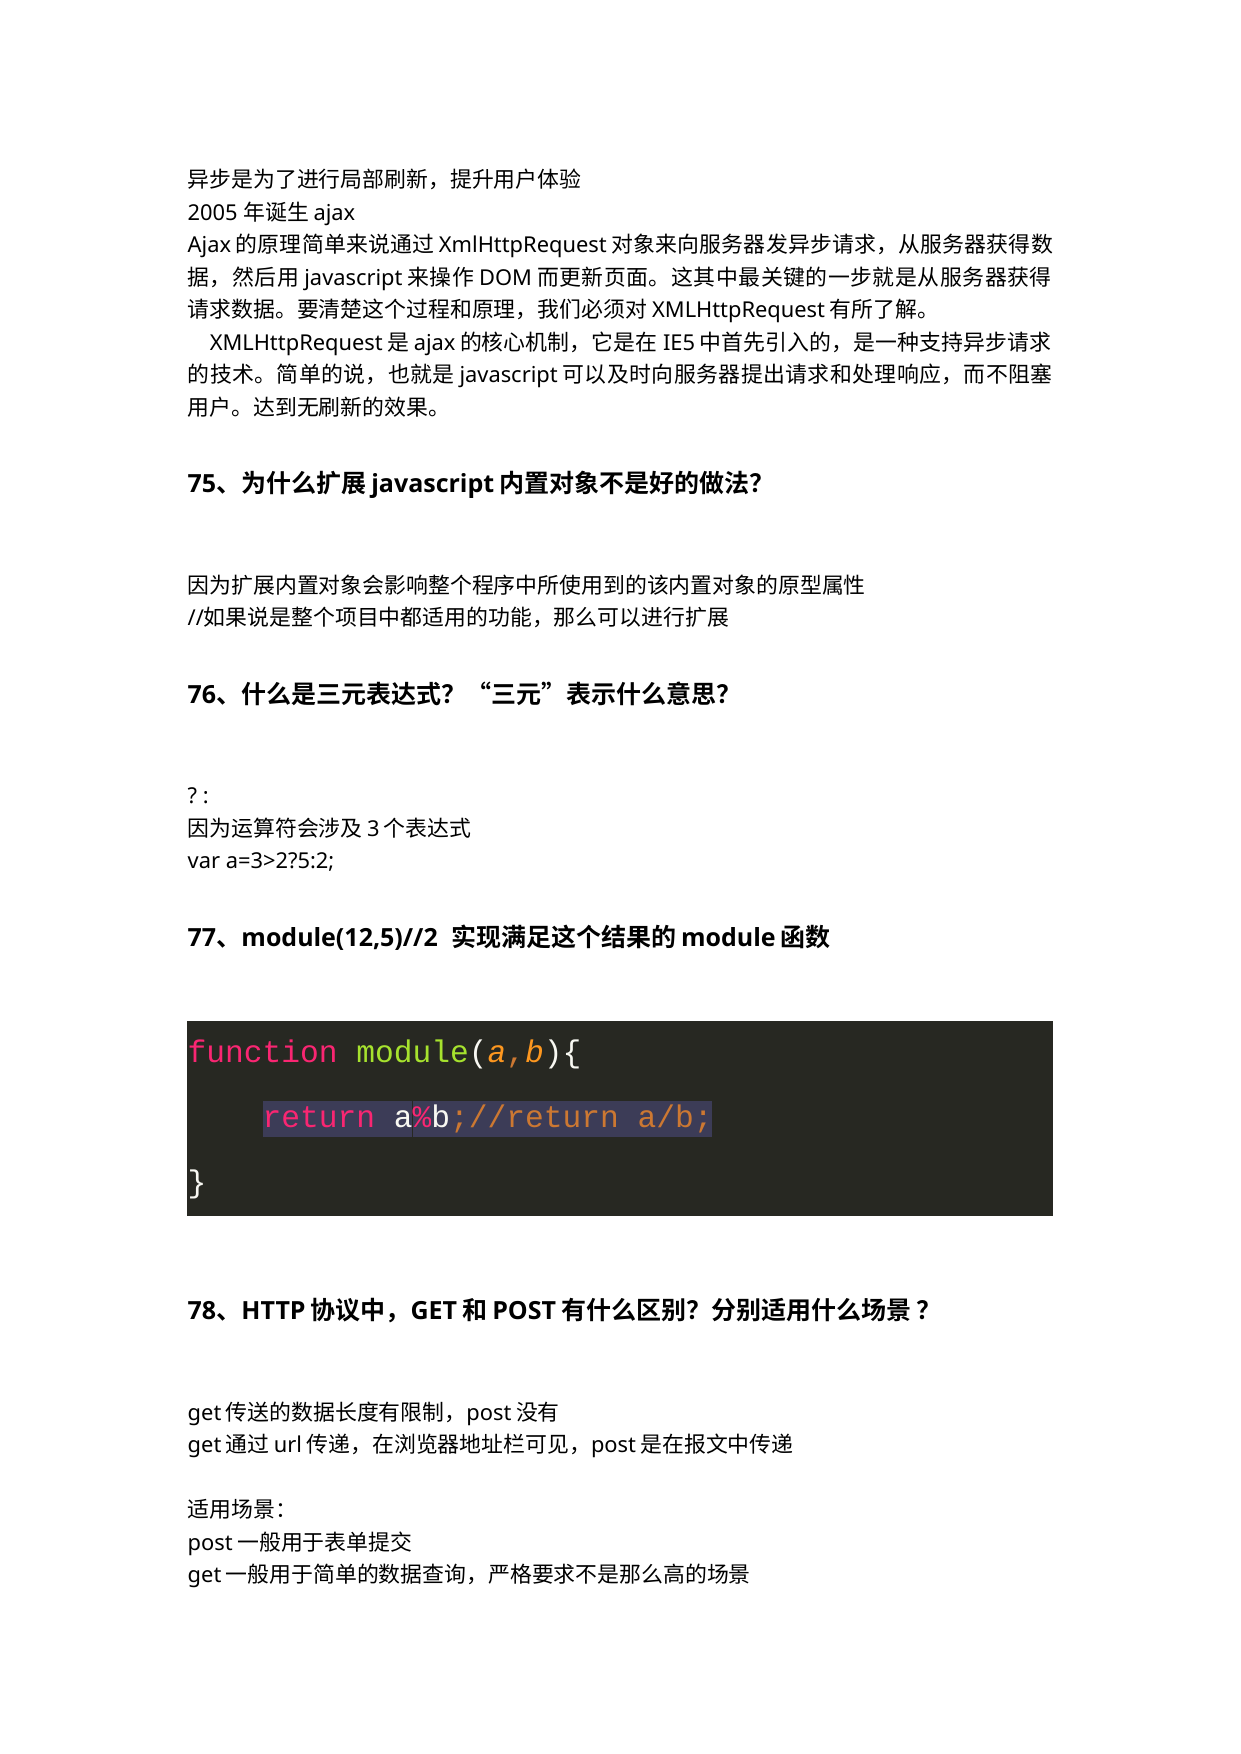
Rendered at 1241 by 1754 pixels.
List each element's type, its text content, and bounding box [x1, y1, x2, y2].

text 2005 年诞生ajax [187, 194, 1053, 227]
text 异步是为了进行局部刷新，提升用户体验 [187, 162, 1053, 194]
subtitle 78、HTTP协议中，GET和POST有什么区别？分别适用什么场景 ？ [187, 1276, 1053, 1341]
text 适用场景： [187, 1492, 1053, 1524]
text ? : [187, 778, 1053, 811]
text Ajax的原理简单来说通过XmlHttpRequest对象来向服务器发异步请求，从服务器获得数据，然后用javascript来操作DOM而更新页面。这其中最关键的一步就是从服务器获得请求数据。要清楚这个过程和原理，我们必须对 XMLHttpRequest有所了解。 [187, 227, 1053, 324]
text function module(a,b){ return a%b;//return a/b; } [187, 1021, 1053, 1216]
subtitle 76、什么是三元表达式？“三元”表示什么意思？ [187, 660, 1053, 725]
text get一般用于简单的数据查询，严格要求不是那么高的场景 [187, 1557, 1053, 1589]
subtitle 75、为什么扩展javascript内置对象不是好的做法？ [187, 449, 1053, 514]
text //如果说是整个项目中都适用的功能，那么可以进行扩展 [187, 600, 1053, 633]
text XMLHttpRequest是ajax的核心机制，它是在IE5中首先引入的，是一种支持异步请求的技术。简单的说，也就是javascript可以及时向服务器提出请求和处理响应，而不阻塞用户。达到无刷新的效果。 [187, 324, 1053, 422]
text get通过url传递，在浏览器地址栏可见，post是在报文中传递 [187, 1427, 1053, 1459]
text 因为扩展内置对象会影响整个程序中所使用到的该内置对象的原型属性 [187, 568, 1053, 600]
text var a=3>2?5:2; [187, 843, 1053, 876]
text 因为运算符会涉及3个表达式 [187, 811, 1053, 843]
text get传送的数据长度有限制，post没有 [187, 1394, 1053, 1427]
text post一般用于表单提交 [187, 1524, 1053, 1557]
subtitle 77、module(12,5)//2 实现满足这个结果的module函数 [187, 903, 1053, 968]
